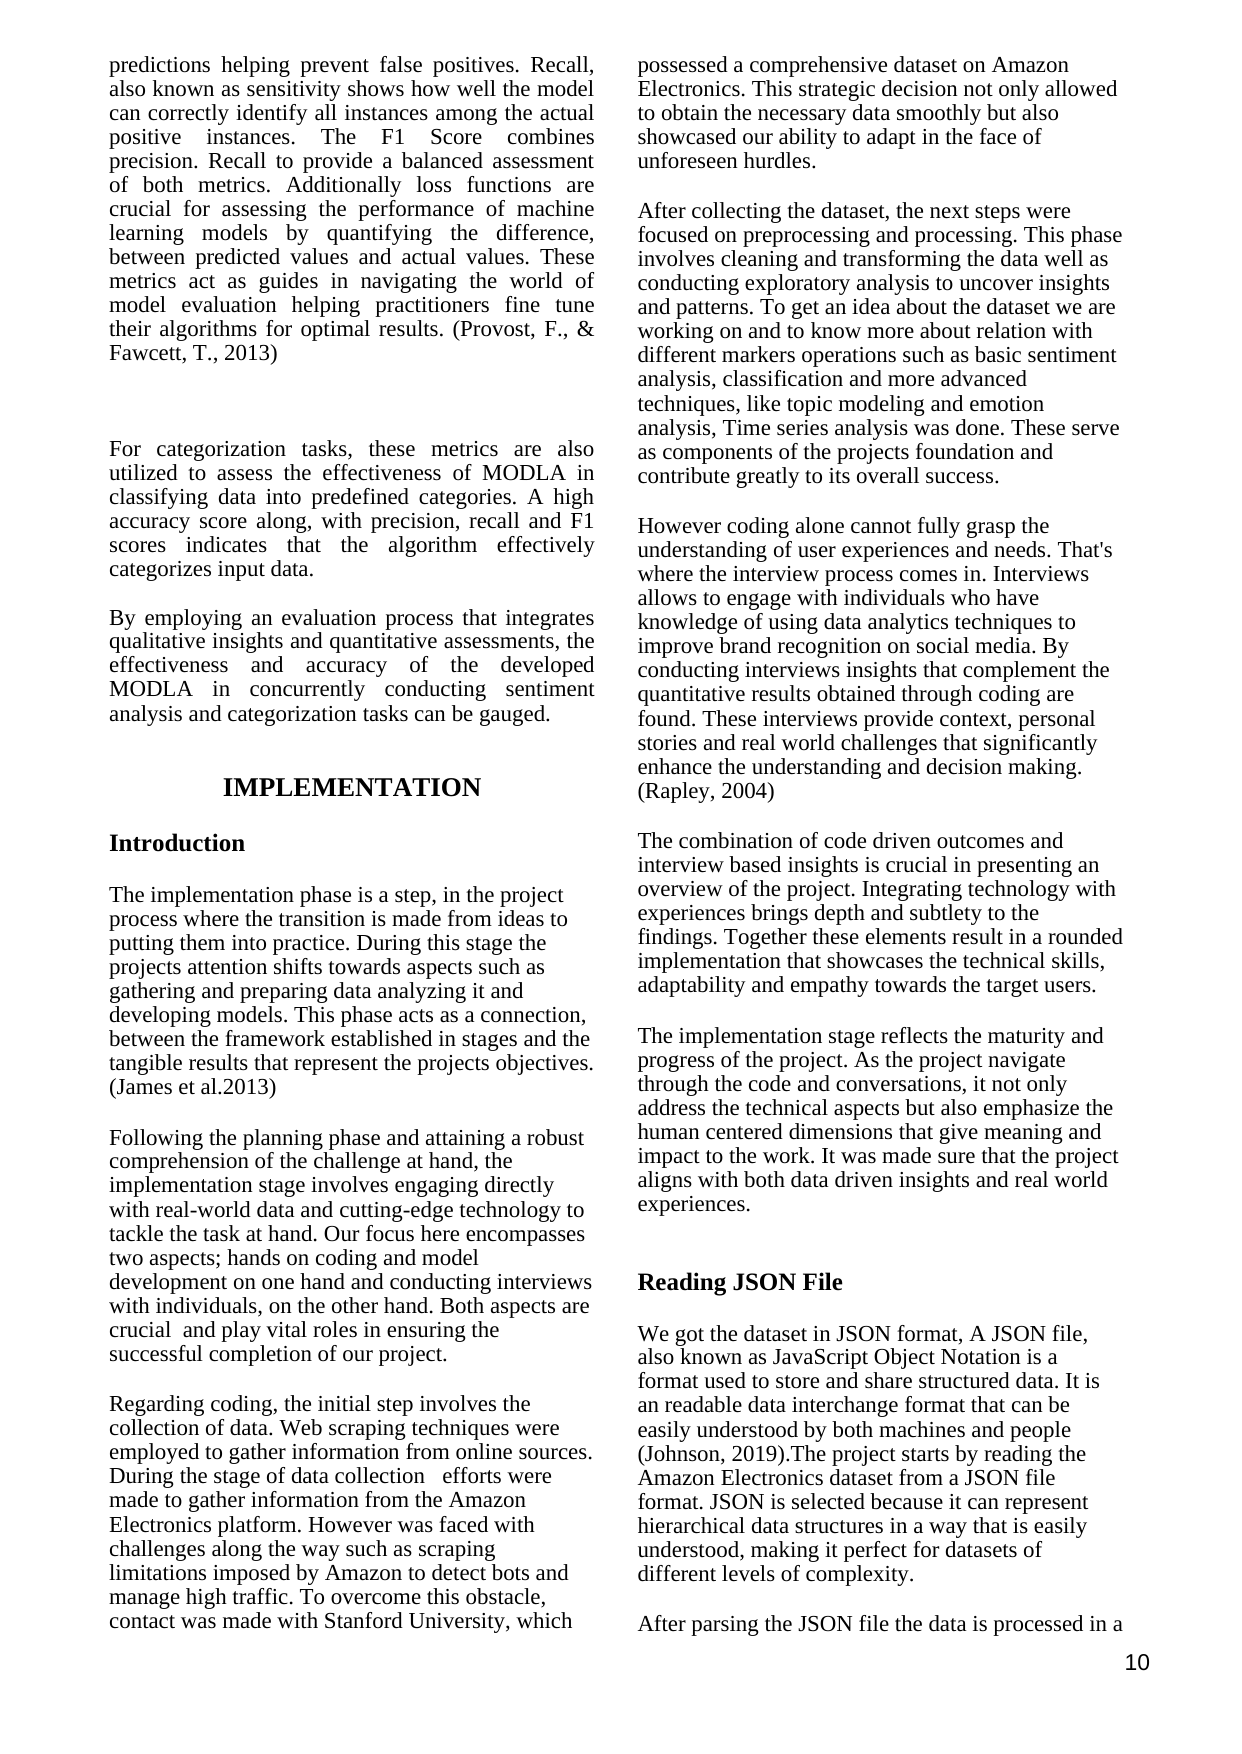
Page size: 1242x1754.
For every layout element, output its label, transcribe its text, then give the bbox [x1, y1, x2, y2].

text The combination of code driven outcomes and interview based insights is crucial in presenting an overview of the project. Integrating technology with experiences brings depth and subtlety to the findings. Together these elements result in a rounded implementation that showcases the technical skills, adaptability and empathy towards the target users. [637, 829, 1123, 998]
text For categorization tasks, these metrics are also utilized to assess the effectiveness of MODLA in classifying data into predefined categories. A high accuracy score along, with precision, recall and F1 scores indicates that the algorithm effectively categorizes input data. [109, 437, 595, 582]
text Introduction [109, 831, 595, 857]
text IMPLEMENTATION [109, 774, 595, 802]
text Following the planning phase and attaining a robust comprehension of the challenge at hand, the implementation stage involves engaging directly with real-world data and cutting-edge technology to tackle the task at hand. Our focus here encompasses two aspects; hands on coding and model development on one hand and conducting interviews with individuals, on the other hand. Both aspects are crucial and play vital roles in ensuring the successful completion of our project. [109, 1126, 595, 1366]
text After collecting the dataset, the next steps were focused on preprocessing and processing. This phase involves cleaning and transforming the data well as conducting exploratory analysis to uncover insights and patterns. To get an idea about the dataset we are working on and to know more about relation with different markers operations such as basic sentiment analysis, classification and more advanced techniques, like topic modeling and emotion analysis, Time series analysis was done. These serve as components of the projects foundation and contribute greatly to its overall success. [637, 199, 1123, 488]
text Regarding coding, the initial step involves the collection of data. Web scraping techniques were employed to gather information from online sources. During the stage of data collection efforts were made to gather information from the Amazon Electronics platform. However was faced with challenges along the way such as scraping limitations imposed by Amazon to detect bots and manage high traffic. To overcome this obstacle, contact was made with Stanford University, which possessed a comprehensive dataset on Amazon Electronics. This strategic decision not only allowed to obtain the necessary data smoothly but also showcased our ability to adapt in the face of unforeseen hurdles. [637, 53, 1123, 173]
text Reading JSON File [637, 1269, 1123, 1295]
text However coding alone cannot fully grasp the understanding of user experiences and needs. That's where the interview process comes in. Interviews allows to engage with individuals who have knowledge of using data analytics techniques to improve brand recognition on social media. By conducting interviews insights that complement the quantitative results obtained through coding are found. These interviews provide context, personal stories and real world challenges that significantly enhance the understanding and decision making. (Rapley, 2004) [637, 514, 1123, 803]
text The implementation phase is a step, in the project process where the transition is made from ideas to putting them into practice. During this stage the projects attention shifts towards aspects such as gathering and preparing data analyzing it and developing models. This phase acts as a connection, between the framework established in stages and the tangible results that represent the projects objectives. (James et al.2013) [109, 883, 595, 1099]
text By employing an evaluation process that integrates qualitative insights and quantitative assessments, the effectiveness and accuracy of the developed MODLA in concurrently conducting sentiment analysis and categorization tasks can be gauged. [109, 606, 595, 726]
text We got the dataset in JSON format, A JSON file, also known as JavaScript Object Notation is a format used to store and share structured data. It is an readable data interchange format that can be easily understood by both machines and people (Johnson, 2019).The project starts by reading the Amazon Electronics dataset from a JSON file format. JSON is selected because it can represent hierarchical data structures in a way that is easily understood, making it perfect for datasets of different levels of complexity. [637, 1322, 1123, 1586]
text Regarding coding, the initial step involves the collection of data. Web scraping techniques were employed to gather information from online sources. During the stage of data collection efforts were made to gather information from the Amazon Electronics platform. However was faced with challenges along the way such as scraping limitations imposed by Amazon to detect bots and manage high traffic. To overcome this obstacle, contact was made with Stanford University, which possessed a comprehensive dataset on Amazon Electronics. This strategic decision not only allowed to obtain the necessary data smoothly but also showcased our ability to adapt in the face of unforeseen hurdles. [109, 1393, 595, 1633]
text The implementation stage reflects the maturity and progress of the project. As the project navigate through the code and conversations, it not only address the technical aspects but also emphasize the human centered dimensions that give meaning and impact to the work. It was made sure that the project aligns with both data driven insights and real world experiences. [637, 1024, 1123, 1217]
